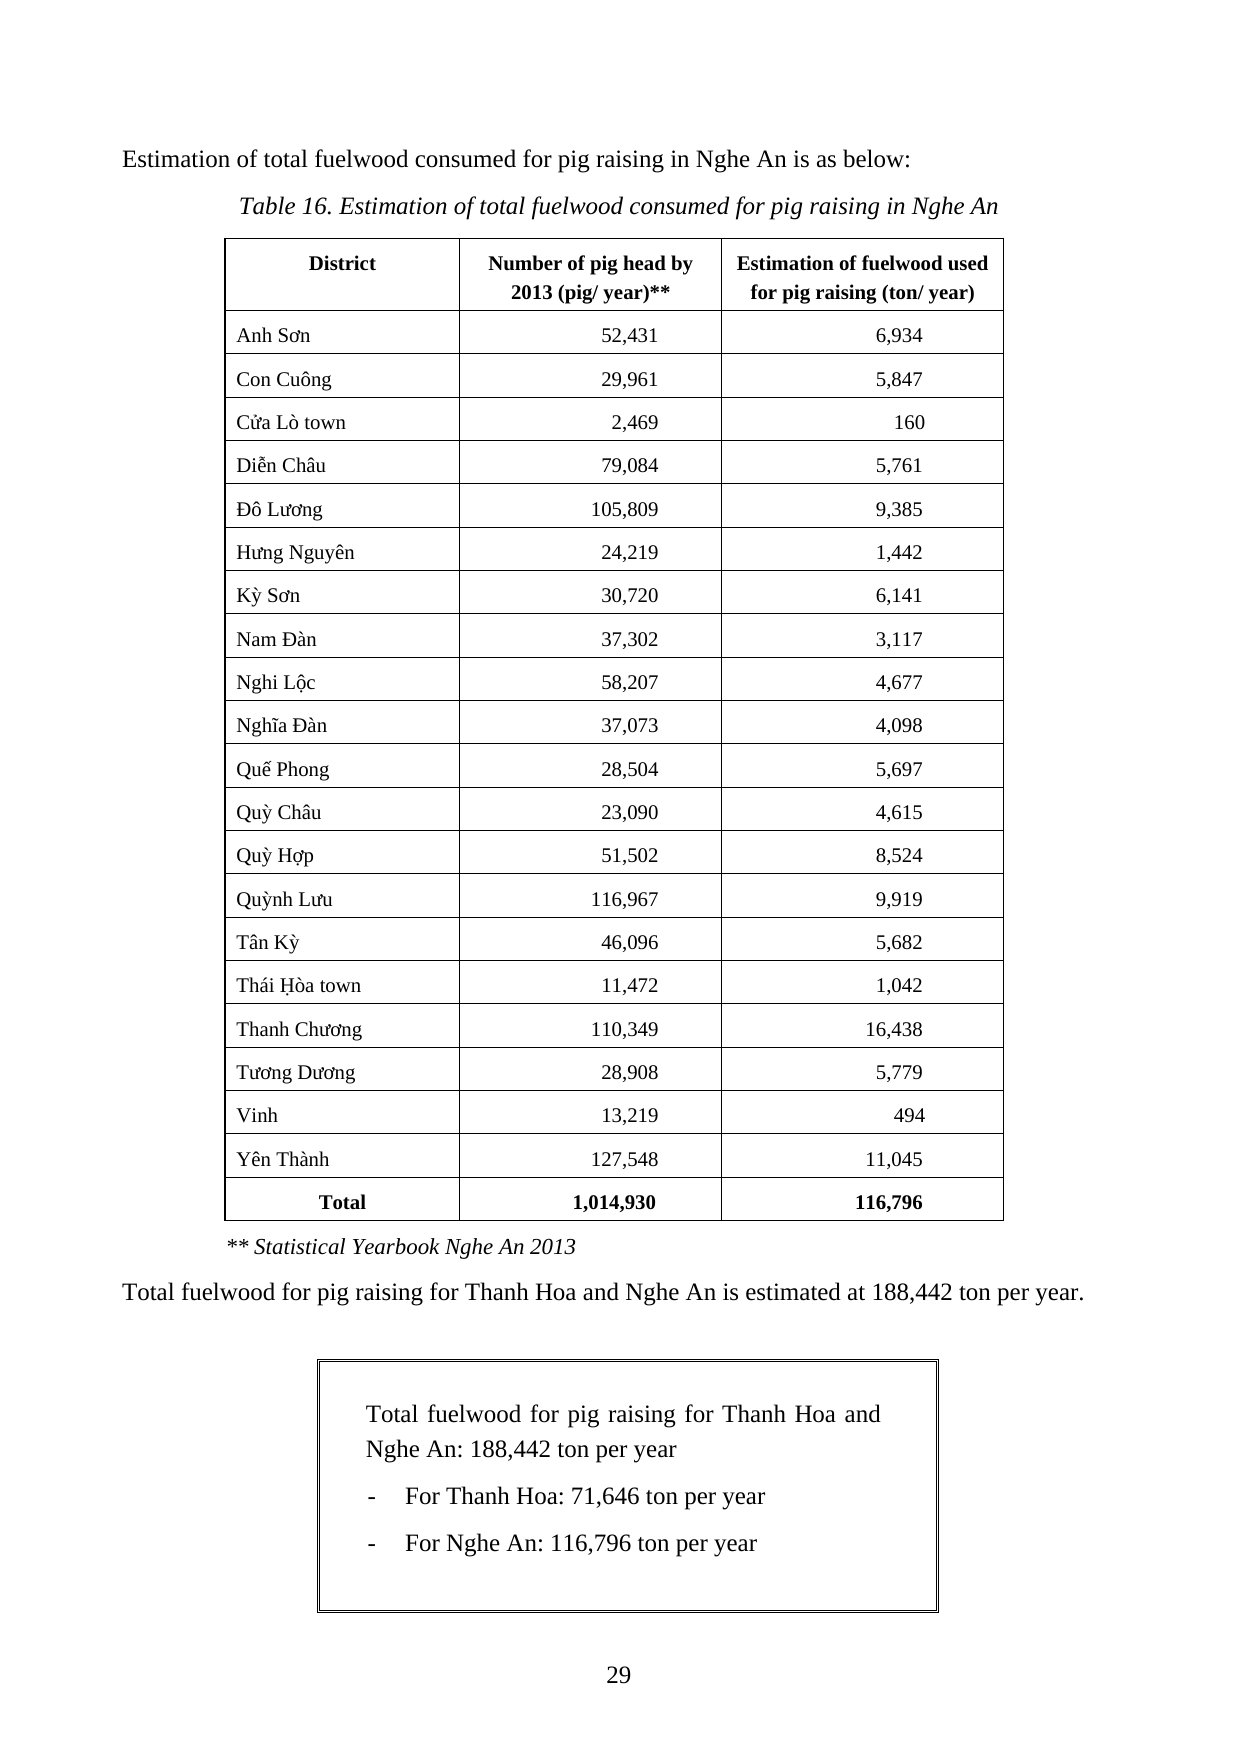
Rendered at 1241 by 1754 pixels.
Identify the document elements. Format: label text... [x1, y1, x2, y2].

table_cell Đô Lương [226, 484, 459, 527]
table_cell Quỳ Hợp [226, 831, 459, 873]
table_cell Tương Dương [226, 1048, 459, 1090]
table_cell 23,090 [460, 788, 721, 830]
table_cell Anh Sơn [226, 311, 459, 353]
table_cell Kỳ Sơn [226, 571, 459, 613]
table_cell Total [226, 1178, 459, 1220]
table_cell 28,504 [460, 744, 721, 787]
table_cell 58,207 [460, 658, 721, 700]
table_cell 1,014,930 [460, 1178, 721, 1220]
table_cell Yên Thành [226, 1134, 459, 1177]
table_cell Quế Phong [226, 744, 459, 787]
text Total fuelwood for pig raising for Thanh Hoa and Nghe An is estimated at 188,442 ton per year. [122, 1277, 1115, 1306]
table_cell 5,761 [722, 441, 1003, 483]
table_cell 116,967 [460, 874, 721, 917]
table_cell Tân Kỳ [226, 918, 459, 960]
table_cell 105,809 [460, 484, 721, 527]
table_cell 494 [722, 1091, 1003, 1133]
table_cell 51,502 [460, 831, 721, 873]
table_cell 37,073 [460, 701, 721, 743]
table_cell 11,045 [722, 1134, 1003, 1177]
table_cell Thái Ḥòa town [226, 961, 459, 1003]
table_cell 116,796 [722, 1178, 1003, 1220]
table_cell 52,431 [460, 311, 721, 353]
text Estimation of total fuelwood consumed for pig raising in Nghe An is as below: [122, 144, 1115, 172]
table_cell 13,219 [460, 1091, 721, 1133]
table_cell 1,042 [722, 961, 1003, 1003]
table_cell 28,908 [460, 1048, 721, 1090]
table_cell 8,524 [722, 831, 1003, 873]
table_cell 1,442 [722, 528, 1003, 570]
table_cell 4,615 [722, 788, 1003, 830]
table_cell 5,682 [722, 918, 1003, 960]
table_cell 5,847 [722, 354, 1003, 397]
table_cell 37,302 [460, 614, 721, 657]
table_cell Nghi Lộc [226, 658, 459, 700]
table_cell 9,919 [722, 874, 1003, 917]
table_cell 4,098 [722, 701, 1003, 743]
table_cell Vinh [226, 1091, 459, 1133]
text Table 16. Estimation of total fuelwood consumed for pig raising in Nghe An [122, 191, 1115, 219]
table_header Total fuelwood for pig raising for Thanh Hoa and Nghe An: 188,442 ton per year For Thanh Hoa: 71,646 ton per year For Nghe An: 116,796 ton per year [320, 1362, 936, 1609]
table_cell 5,779 [722, 1048, 1003, 1090]
table_header Estimation of fuelwood used for pig raising (ton/ year) [722, 239, 1003, 310]
table_cell 9,385 [722, 484, 1003, 527]
table_cell Diễn Châu [226, 441, 459, 483]
table_cell 29,961 [460, 354, 721, 397]
table_cell 3,117 [722, 614, 1003, 657]
table_cell 5,697 [722, 744, 1003, 787]
table_cell Thanh Chương [226, 1004, 459, 1047]
table_cell 16,438 [722, 1004, 1003, 1047]
table_cell Quỳ Châu [226, 788, 459, 830]
table_cell 11,472 [460, 961, 721, 1003]
table_header Number of pig head by 2013 (pig/ year)** [460, 239, 721, 310]
table_cell 127,548 [460, 1134, 721, 1177]
table_cell Cửa Lò town [226, 398, 459, 440]
table_cell Con Cuông [226, 354, 459, 397]
table_cell 79,084 [460, 441, 721, 483]
table_cell 4,677 [722, 658, 1003, 700]
table_cell 160 [722, 398, 1003, 440]
table_cell Nam Đàn [226, 614, 459, 657]
table_cell 46,096 [460, 918, 721, 960]
table_cell 2,469 [460, 398, 721, 440]
table_cell 110,349 [460, 1004, 721, 1047]
table_cell 6,934 [722, 311, 1003, 353]
table_cell Nghĩa Đàn [226, 701, 459, 743]
table_cell 24,219 [460, 528, 721, 570]
table_cell 30,720 [460, 571, 721, 613]
text ** Statistical Yearbook Nghe An 2013 [122, 1233, 1115, 1260]
table_header District [226, 239, 459, 310]
table_cell 6,141 [722, 571, 1003, 613]
table_cell Hưng Nguyên [226, 528, 459, 570]
table_cell Quỳnh Lưu [226, 874, 459, 917]
